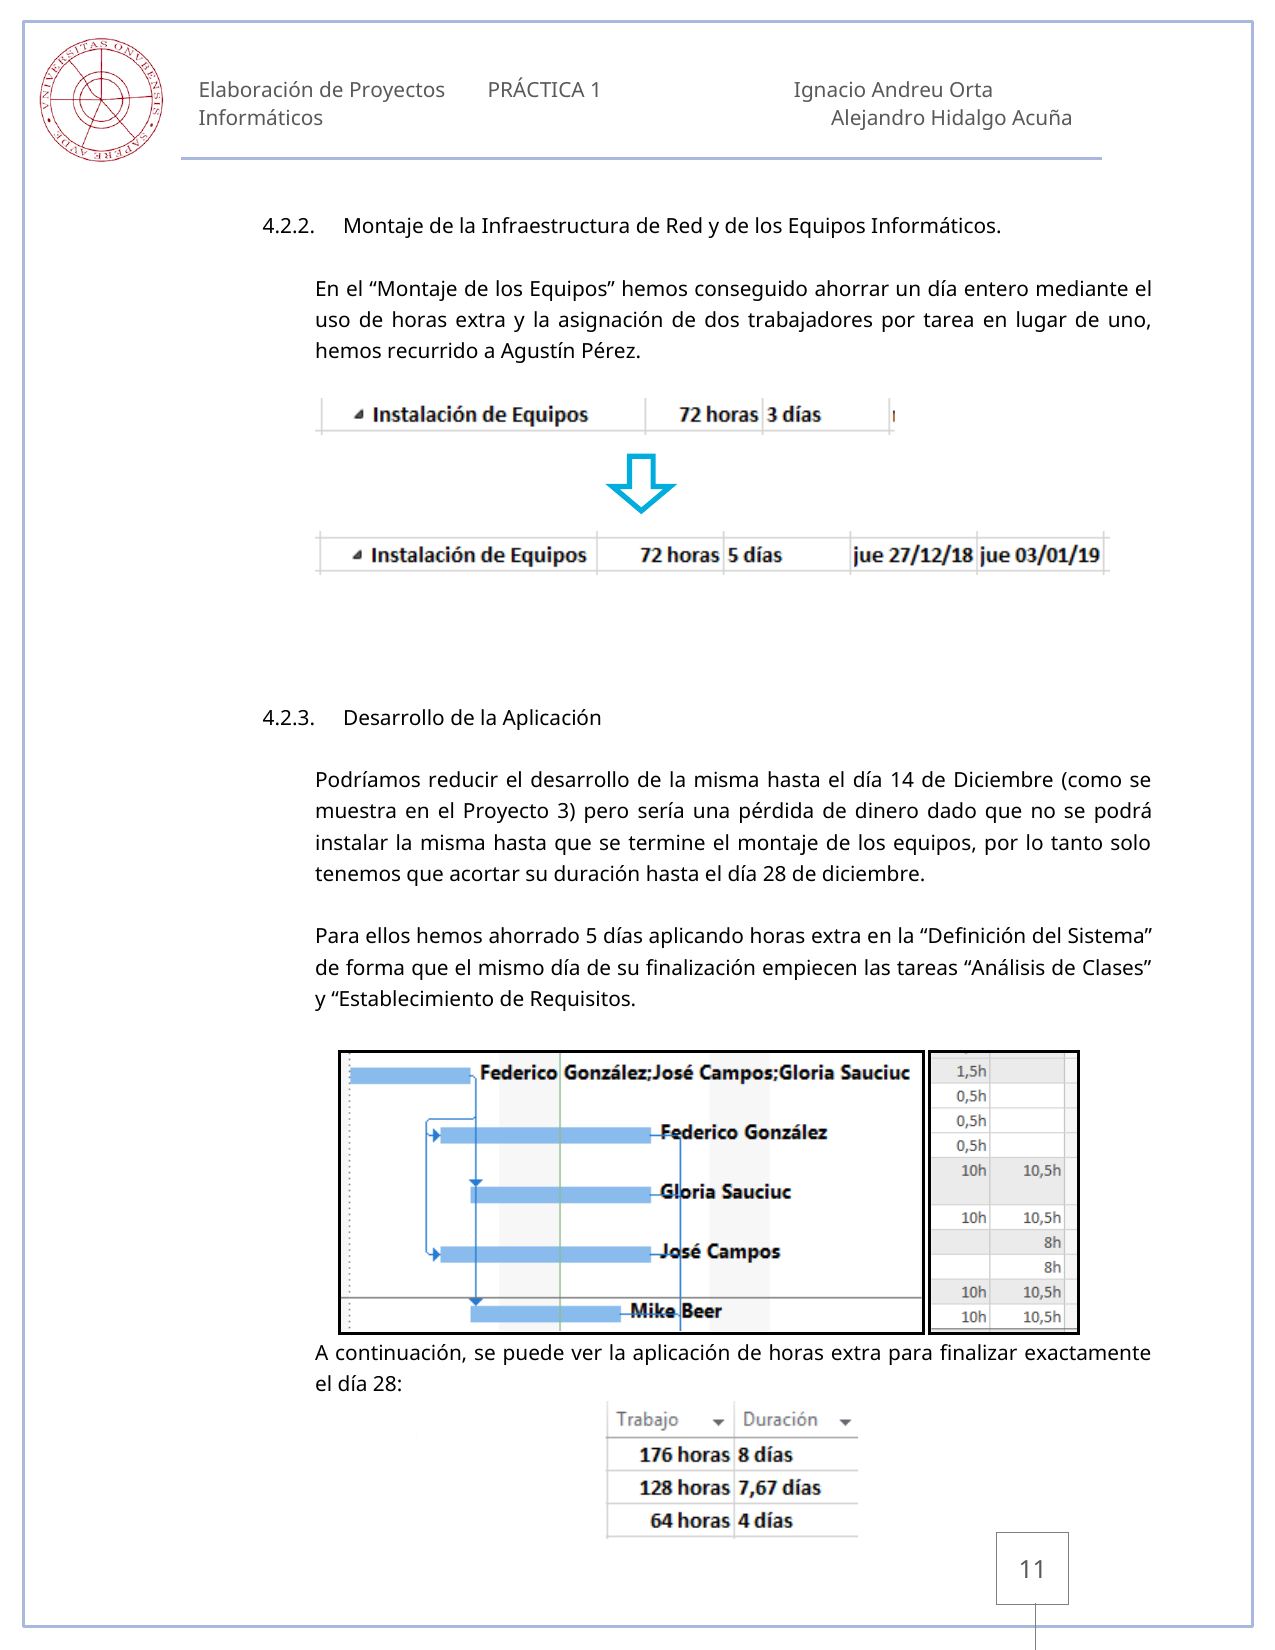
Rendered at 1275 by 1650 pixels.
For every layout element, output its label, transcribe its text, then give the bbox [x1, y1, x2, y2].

list A continuación, se puede ver la aplicación de horas extra para finalizar exactamente el día 28: [315, 1338, 1153, 1398]
picture [32, 31, 171, 166]
picture [931, 1053, 1077, 1332]
picture [315, 531, 1111, 575]
list Podríamos reducir el desarrollo de la misma hasta el día 14 de Diciembre (como se muestra en el Proyecto 3) pero sería una pérdida de dinero dado que no se podrá instalar la misma hasta que se termine el montaje de los equipos, por lo tanto solo tenemos que acortar su duración hasta el día 28 de diciembre. [315, 765, 1153, 887]
picture [315, 398, 895, 435]
picture [341, 1053, 922, 1331]
list Montaje de la Infraestructura de Red y de los Equipos Informáticos. [262, 211, 1153, 240]
picture [605, 1401, 859, 1539]
list Desarrollo de la Aplicación [262, 703, 1153, 731]
list Para ellos hemos ahorrado 5 días aplicando horas extra en la “Definición del Sistema” de forma que el mismo día de su finalización empiecen las tareas “Análisis de Clases” y “Establecimiento de Requisitos. [315, 922, 1153, 1012]
list En el “Montaje de los Equipos” hemos conseguido ahorrar un día entero mediante el uso de horas extra y la asignación de dos trabajadores por tarea en lugar de uno, hemos recurrido a Agustín Pérez. [315, 274, 1153, 365]
